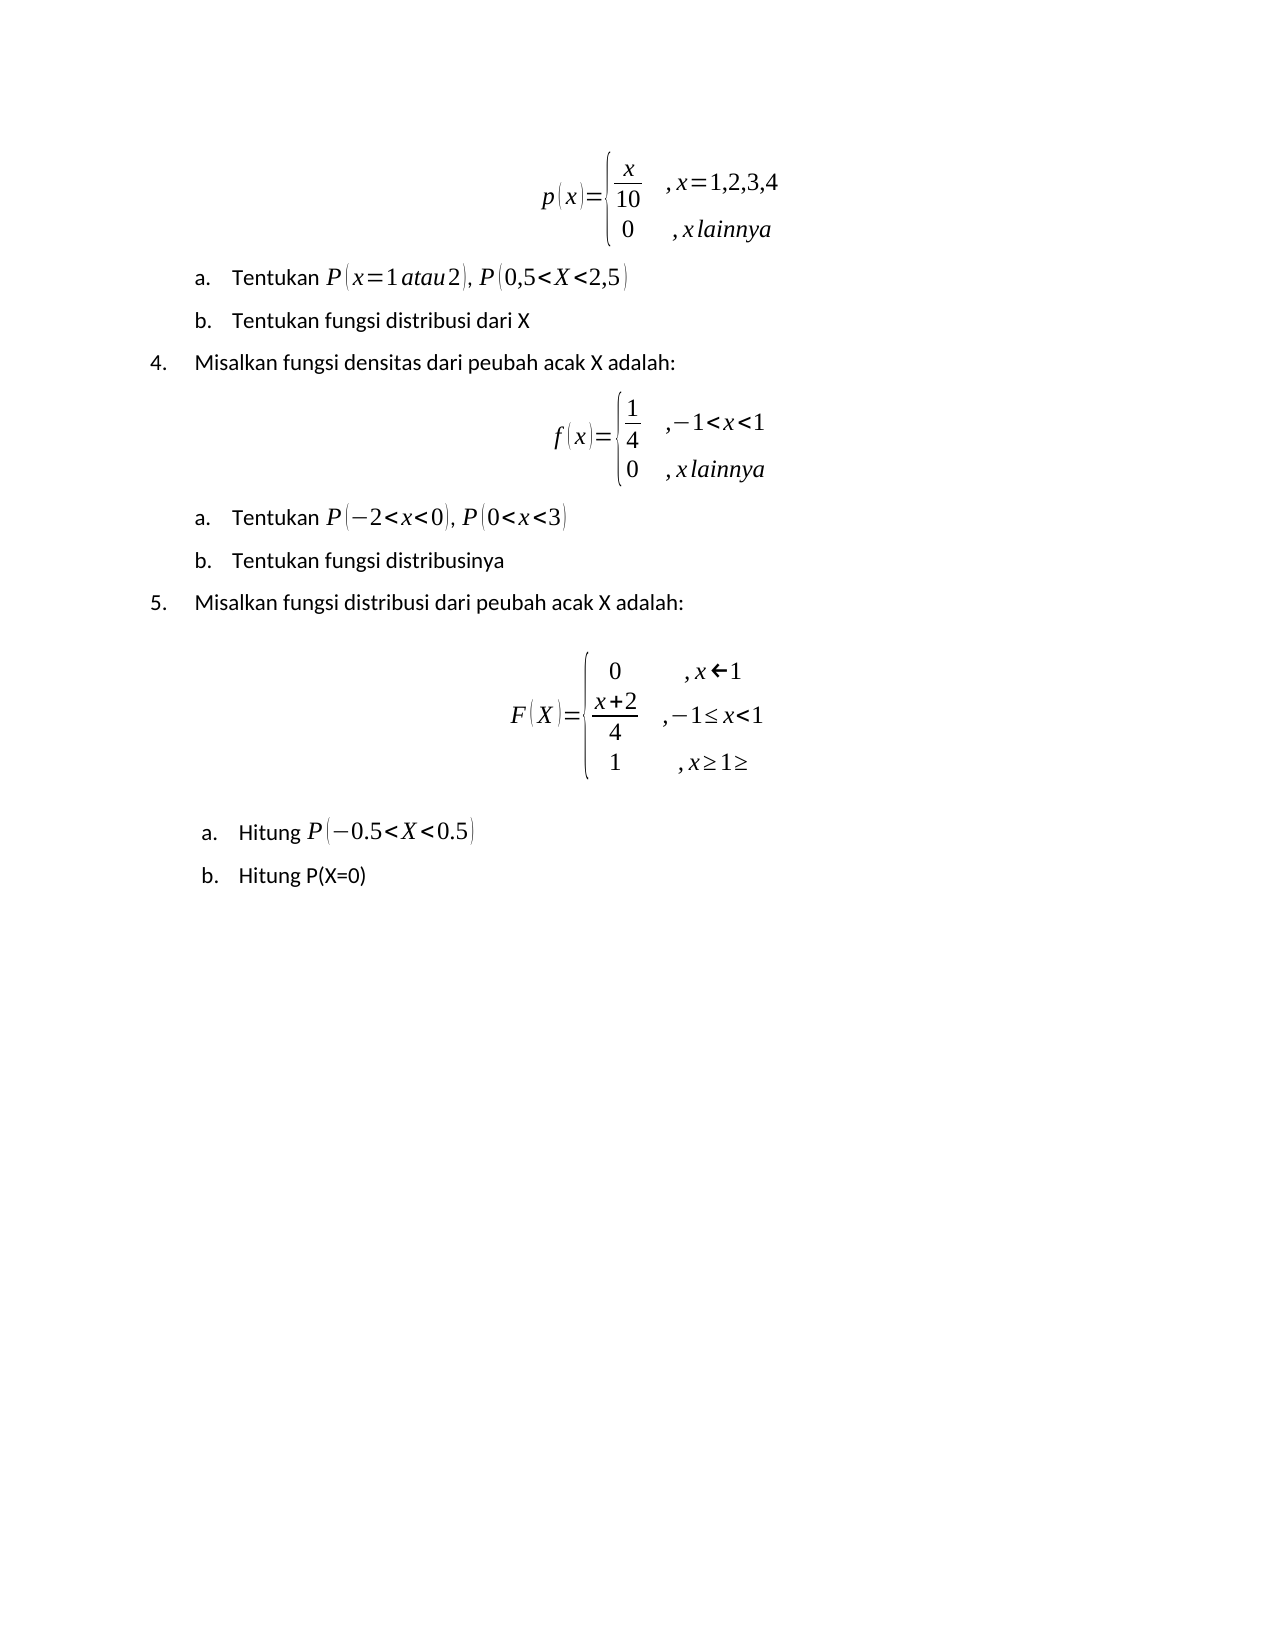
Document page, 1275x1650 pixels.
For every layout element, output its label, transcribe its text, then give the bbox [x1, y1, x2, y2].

list Misalkan fungsi distribusi dari peubah acak X adalah: [150, 588, 1125, 616]
list Tentukan , [194, 502, 1125, 532]
list Misalkan fungsi densitas dari peubah acak X adalah: [150, 348, 1125, 376]
list Hitung [201, 816, 1125, 847]
list Tentukan fungsi distribusinya [194, 546, 1125, 574]
list Tentukan , [194, 262, 1125, 292]
list Hitung P(X=0) [201, 861, 1125, 889]
list Tentukan fungsi distribusi dari X [194, 306, 1125, 334]
